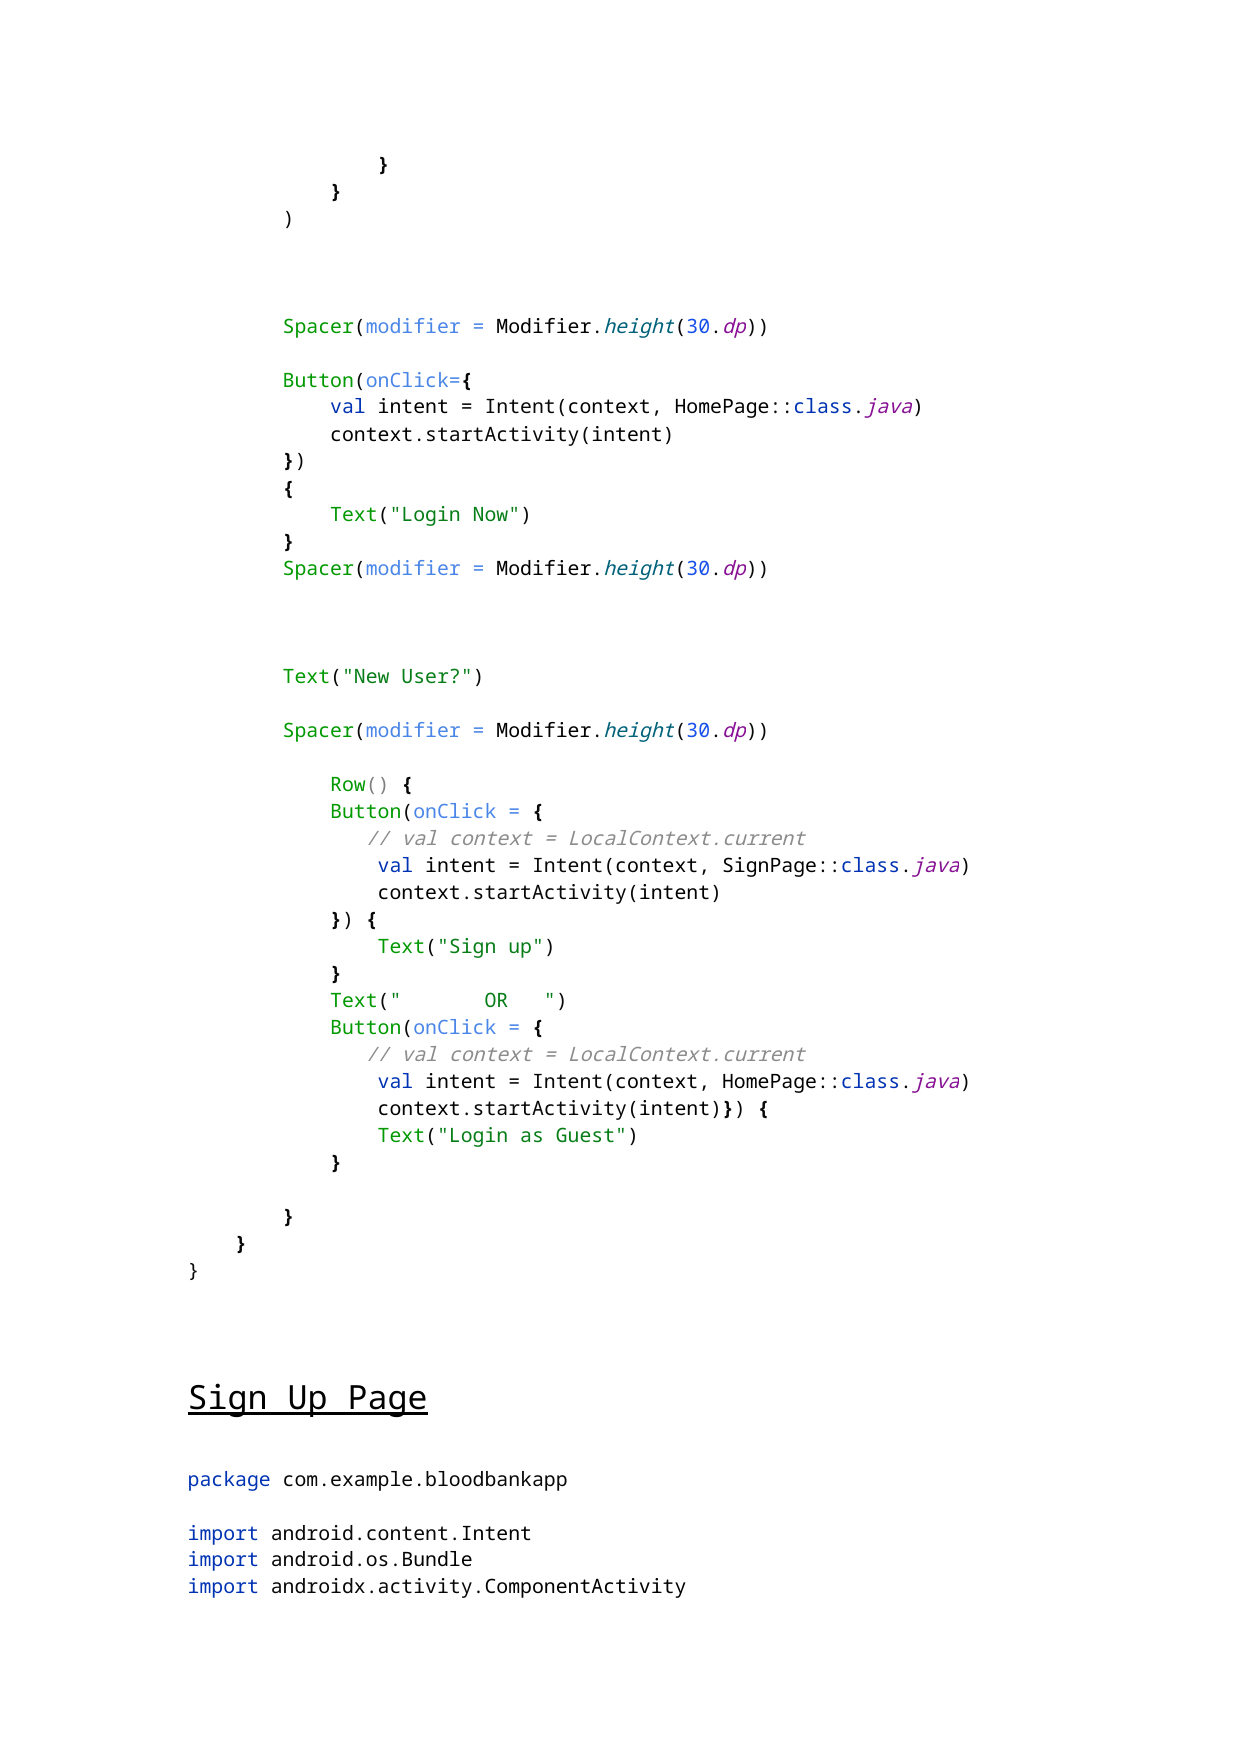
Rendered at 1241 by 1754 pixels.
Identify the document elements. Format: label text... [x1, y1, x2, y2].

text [187, 150, 1053, 1283]
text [187, 1465, 1053, 1600]
list Sign Up Page [187, 1374, 1053, 1419]
